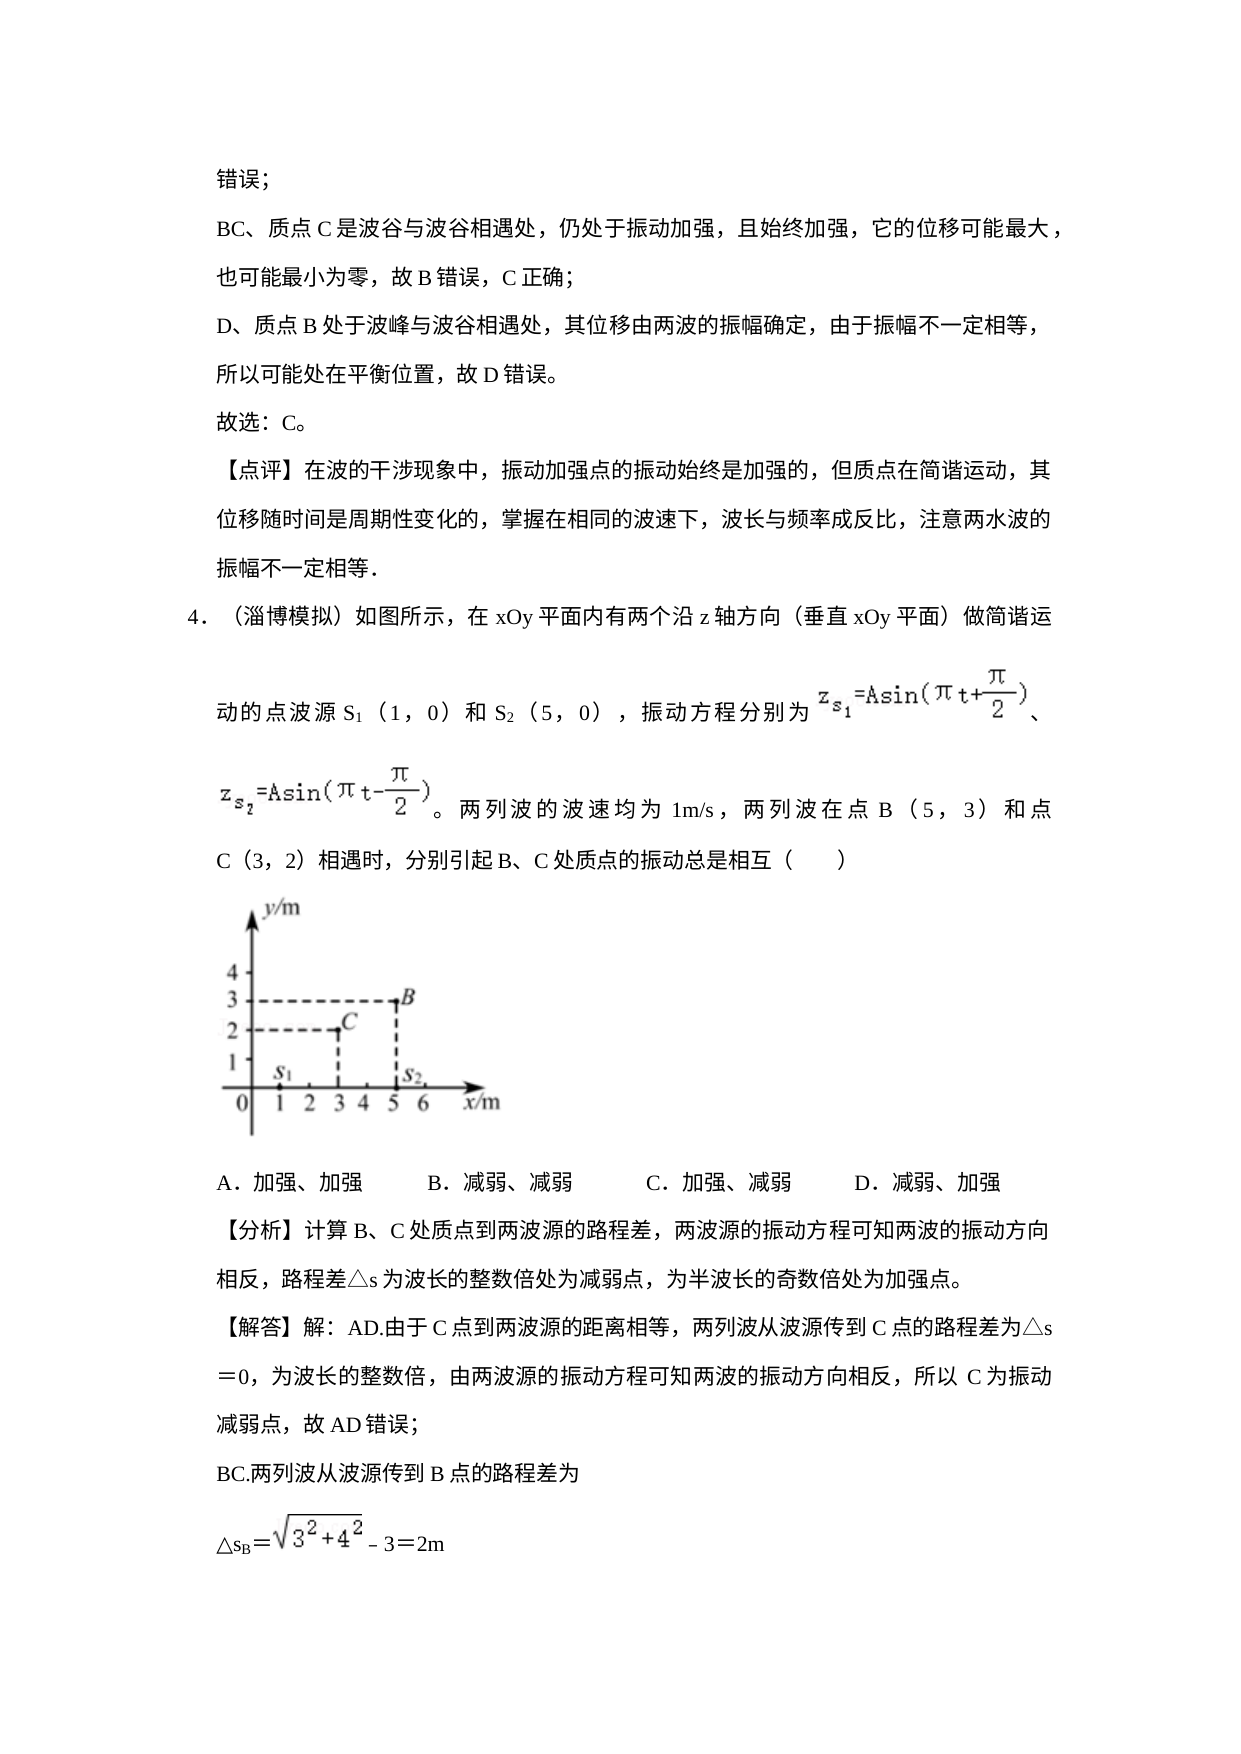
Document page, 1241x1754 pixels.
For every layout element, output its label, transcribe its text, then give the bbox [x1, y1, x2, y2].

text 故选：C。 [216, 404, 1053, 437]
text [216, 162, 1053, 194]
text 【分析】计算B、C处质点到两波源的路程差，两波源的振动方程可知两波的振动方向相反，路程差△s为波长的整数倍处为减弱点，为半波长的奇数倍处为加强点。 [216, 1212, 1053, 1294]
picture [272, 1514, 362, 1552]
text D、质点B处于波峰与波谷相遇处，其位移由两波的振幅确定，由于振幅不一定相等，所以可能处在平衡位置，故D错误。 [216, 307, 1053, 389]
text A．加强、加强 B．减弱、减弱 C．加强、减弱 D．减弱、加强 [187, 1164, 1053, 1197]
text BC、质点C是波谷与波谷相遇处，仍处于振动加强，且始终加强，它的位移可能最大，也可能最小为零，故B错误，C正确； [216, 210, 1053, 292]
text 【点评】在波的干涉现象中，振动加强点的振动始终是加强的，但质点在简谐运动，其位移随时间是周期性变化的，掌握在相同的波速下，波长与频率成反比，注意两水波的振幅不一定相等． [216, 453, 1053, 583]
picture [216, 763, 434, 818]
text 4．（淄博模拟）如图所示，在xOy平面内有两个沿z轴方向（垂直xOy平面）做简谐运动的点波源S1（1，0）和S2（5，0），振动方程分别为、。两列波的波速均为1m/s，两列波在点B（5，3）和点C（3，2）相遇时，分别引起B、C处质点的振动总是相互（ ） [187, 599, 1053, 875]
text △sB＝﹣3＝2m [216, 1504, 1053, 1569]
text BC.两列波从波源传到B点的路程差为 [216, 1455, 1053, 1488]
picture [813, 665, 1031, 721]
text 【解答】解：AD.由于C点到两波源的距离相等，两列波从波源传到C点的路程差为△s＝0，为波长的整数倍，由两波源的振动方程可知两波的振动方向相反，所以C为振动减弱点，故AD错误； [216, 1309, 1053, 1439]
picture [216, 890, 505, 1141]
